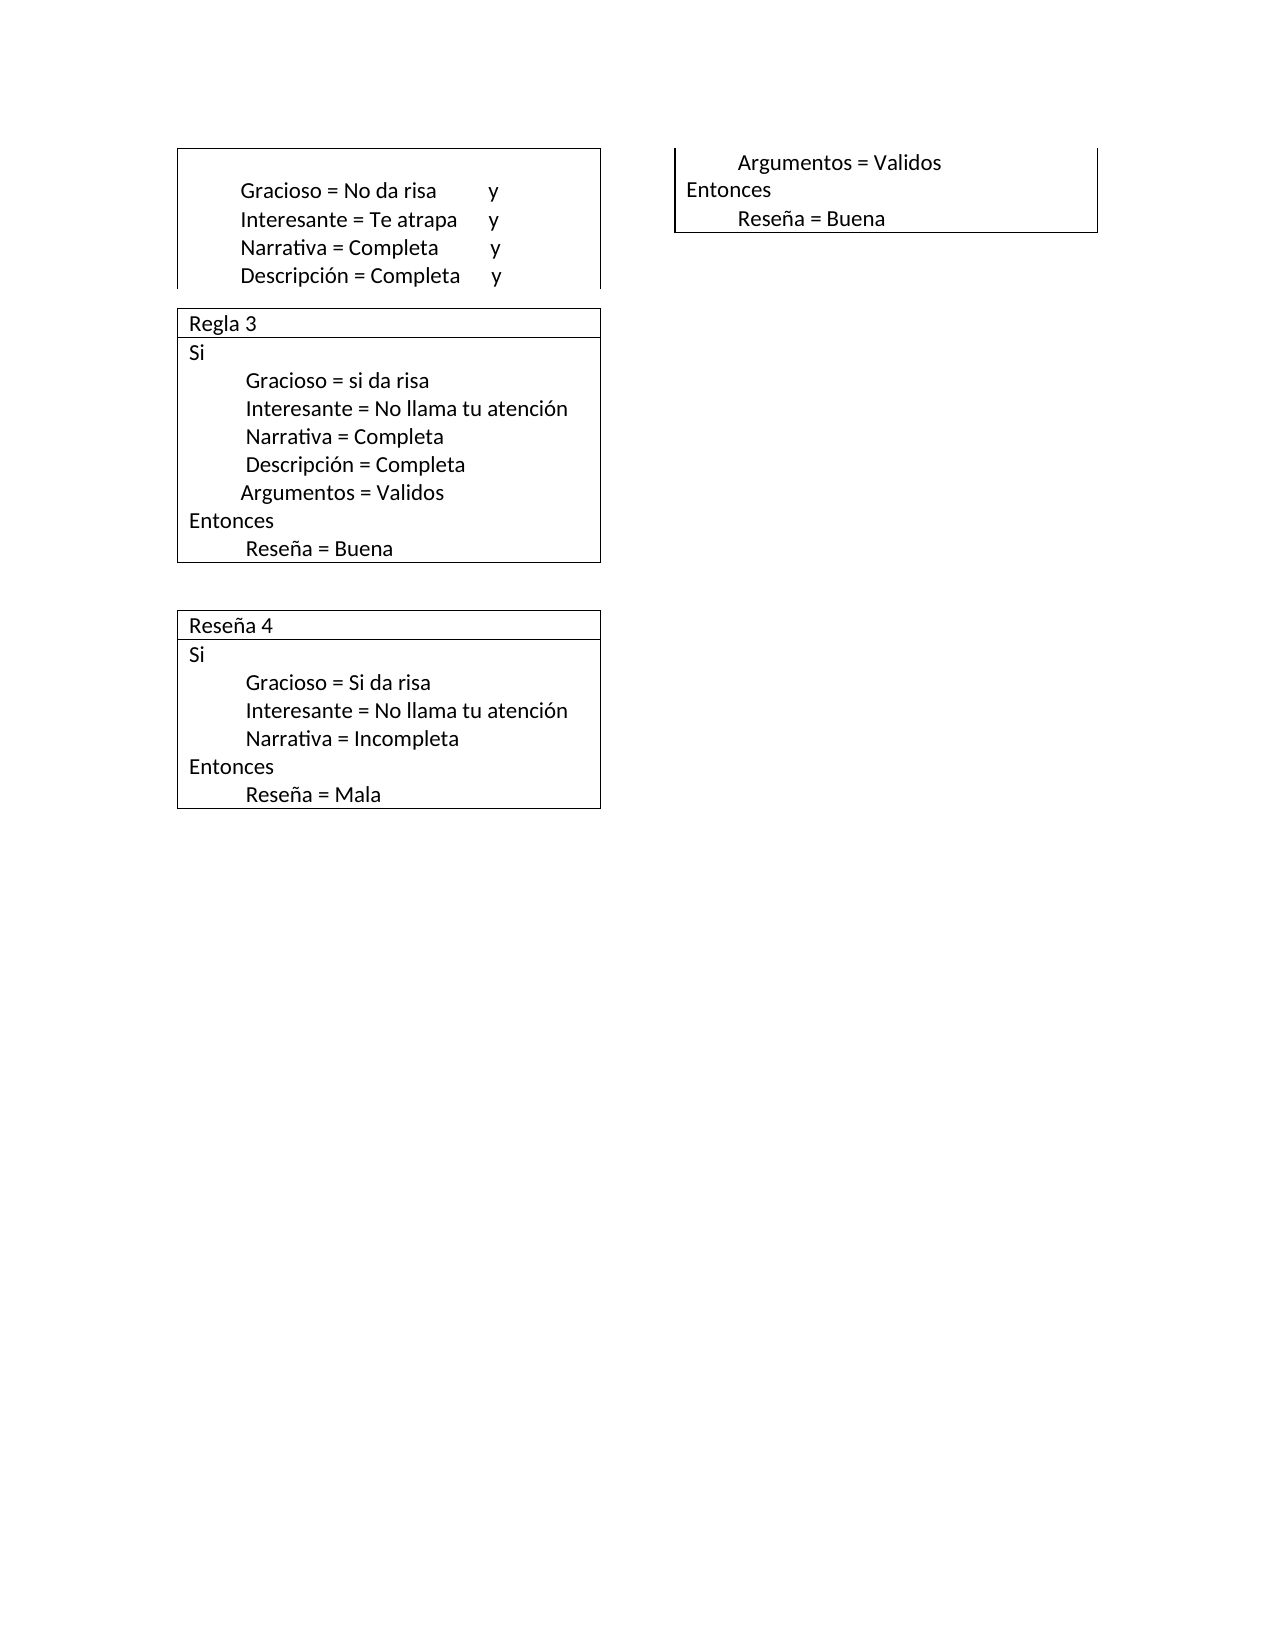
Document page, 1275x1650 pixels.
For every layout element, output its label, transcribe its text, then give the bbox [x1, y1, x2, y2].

table_cell Descripción = Completa y [178, 261, 600, 289]
table_cell Entonces [178, 752, 600, 780]
table_cell Gracioso = Si da risa [178, 668, 600, 696]
table_cell Entonces [676, 176, 1097, 204]
table_cell Narrativa = Completa [178, 422, 600, 450]
table_cell Reseña = Buena [676, 204, 1097, 232]
table_cell Argumentos = Validos [676, 148, 1097, 176]
table_cell Interesante = Te atrapa y [178, 205, 600, 233]
table_cell Gracioso = No da risa y [178, 177, 600, 205]
table_cell Narrativa = Completa y [178, 233, 600, 261]
table_cell Interesante = No llama tu atención [178, 394, 600, 422]
table_cell Argumentos = Validos [178, 478, 600, 506]
table_cell Gracioso = si da risa [178, 366, 600, 394]
table_cell Descripción = Completa [178, 450, 600, 478]
table_cell Narrativa = Incompleta [178, 724, 600, 752]
table_cell Interesante = No llama tu atención [178, 696, 600, 724]
table_cell Reseña = Mala [178, 780, 600, 808]
table_cell Si [178, 338, 600, 366]
table_cell Si [178, 149, 600, 177]
table_cell Si [178, 640, 600, 668]
table_header Regla 3 [178, 309, 600, 337]
table_cell Reseña = Buena [178, 534, 600, 562]
table_cell Entonces [178, 506, 600, 534]
table_header Reseña 4 [178, 611, 600, 639]
